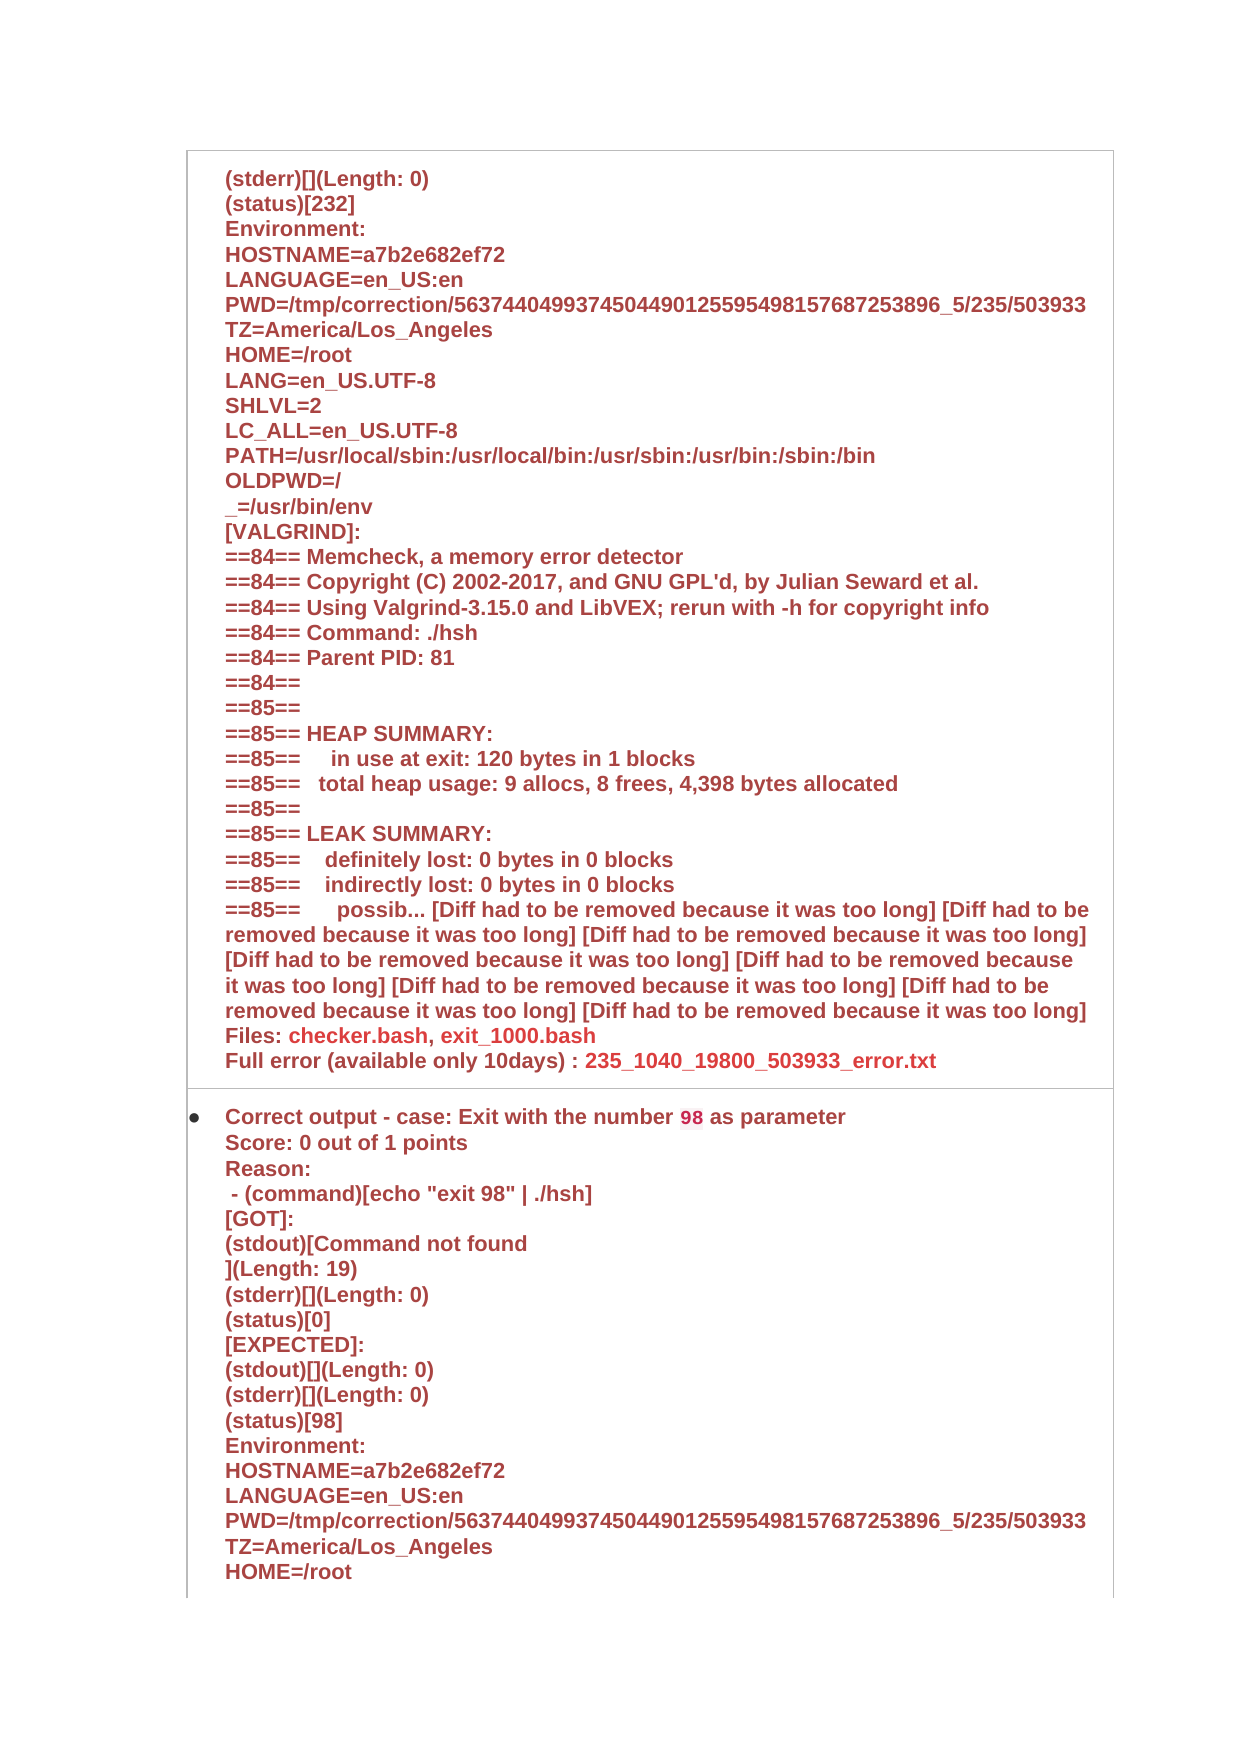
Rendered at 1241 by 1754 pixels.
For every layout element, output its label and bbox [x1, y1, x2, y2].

list [188, 151, 1113, 1088]
list [188, 1089, 1113, 1598]
